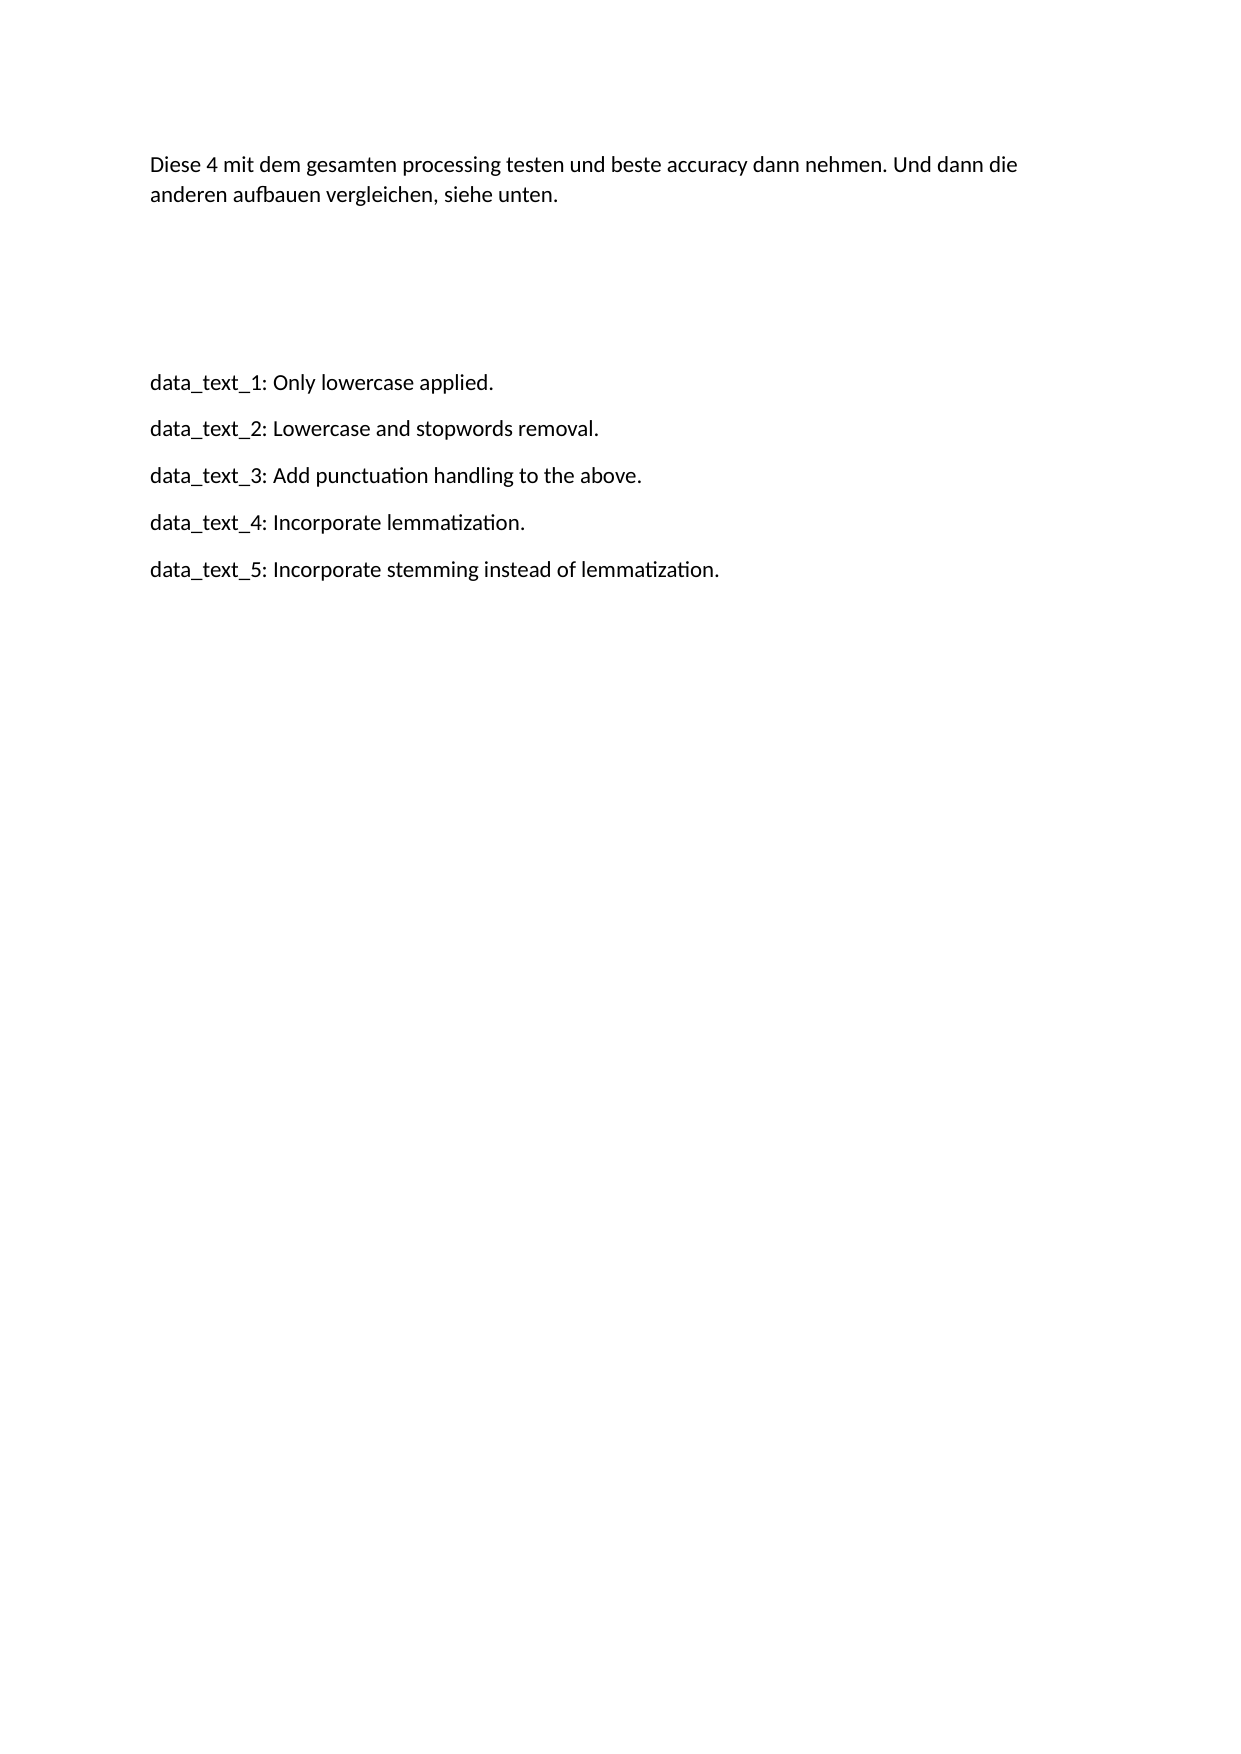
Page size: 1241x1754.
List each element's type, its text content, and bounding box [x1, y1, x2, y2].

text data_text_3: Add punctuation handling to the above. [150, 461, 1090, 489]
text Diese 4 mit dem gesamten processing testen und beste accuracy dann nehmen. Und dann die anderen aufbauen vergleichen, siehe unten. [150, 150, 1090, 208]
text data_text_1: Only lowercase applied. [150, 368, 1090, 396]
text data_text_2: Lowercase and stopwords removal. [150, 414, 1090, 443]
text data_text_4: Incorporate lemmatization. [150, 508, 1090, 536]
text data_text_5: Incorporate stemming instead of lemmatization. [150, 555, 1090, 583]
